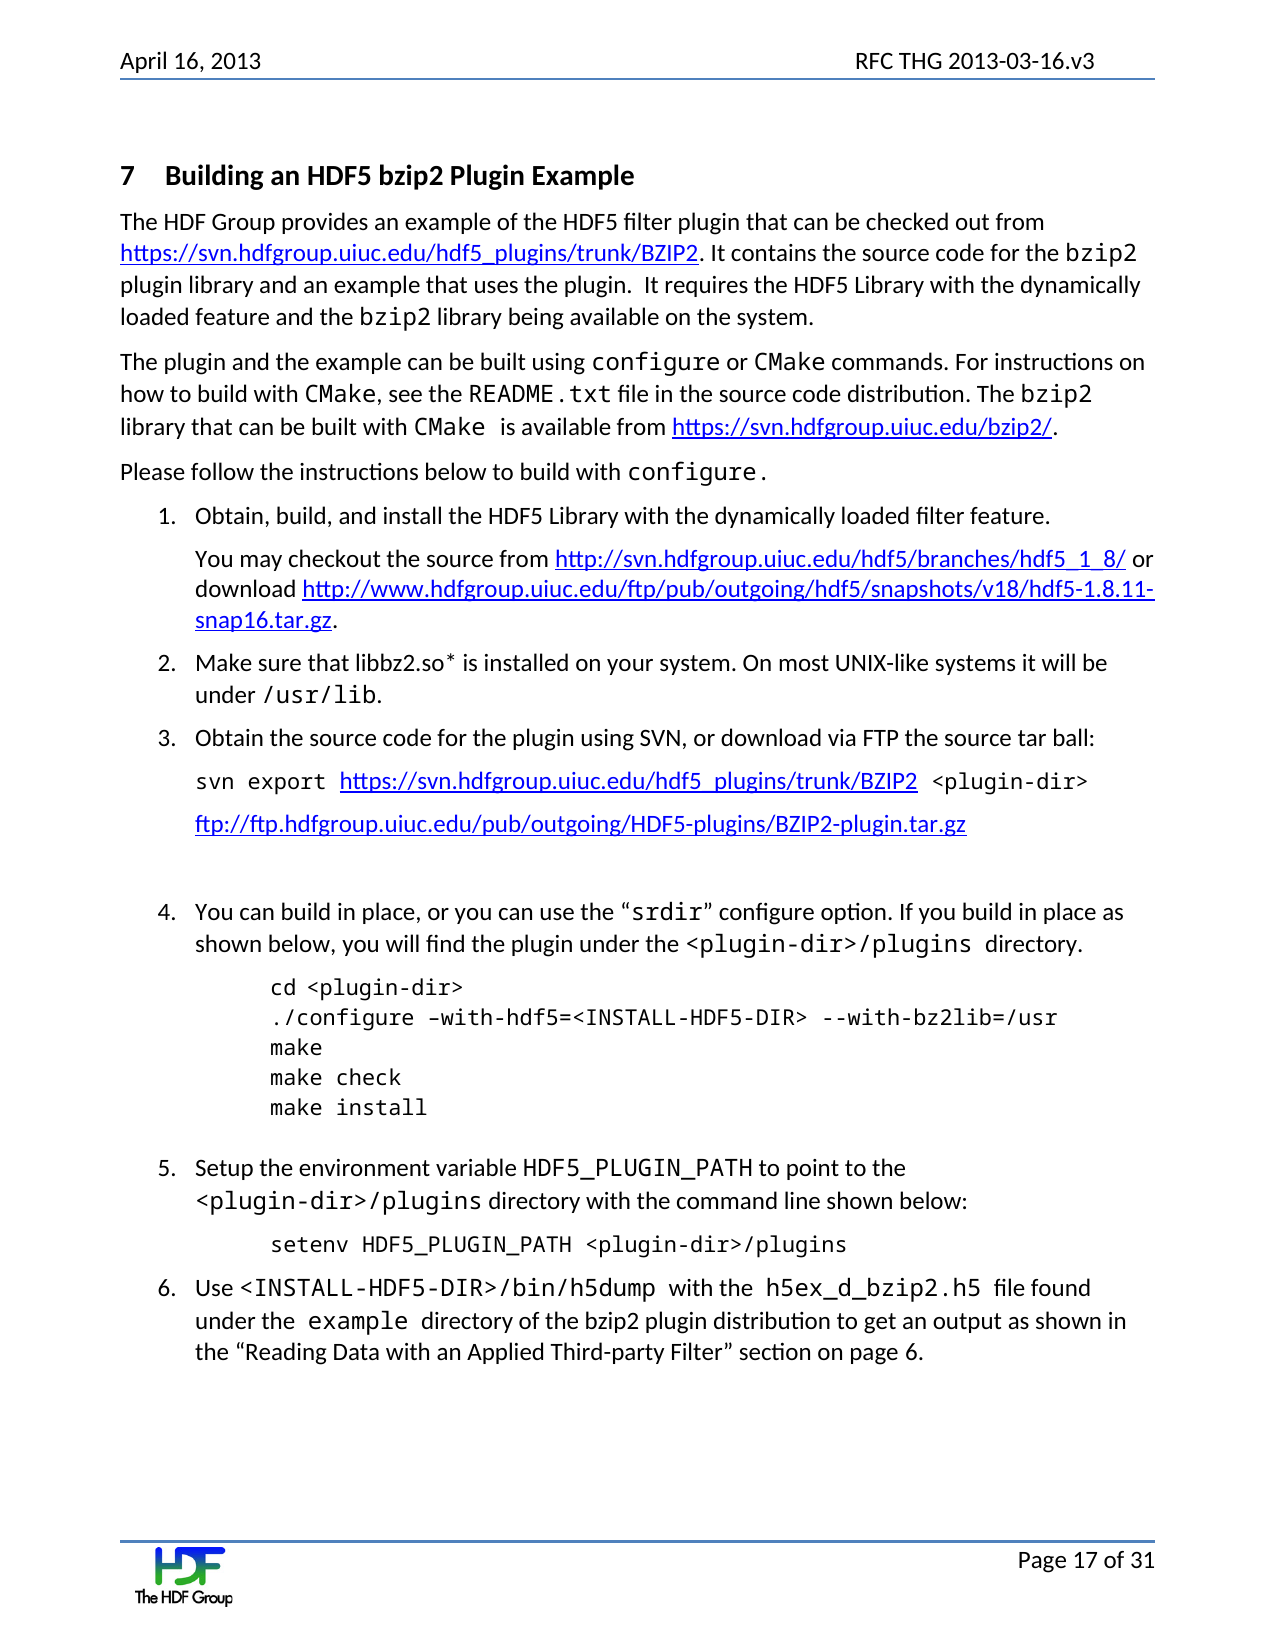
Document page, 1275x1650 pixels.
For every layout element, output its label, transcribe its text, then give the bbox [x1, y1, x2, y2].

list Setup the environment variable HDF5_PLUGIN_PATH to point to the <plugin-dir>/plugins directory with the command line shown below: [157, 1151, 1155, 1216]
text cd <plugin-dir> [270, 972, 1155, 1002]
list Obtain the source code for the plugin using SVN, or download via FTP the source tar ball: [157, 722, 1155, 753]
text ./configure –with-hdf5=<INSTALL-HDF5-DIR> --with-bz2lib=/usr [270, 1002, 1155, 1032]
list You may checkout the source from http://svn.hdfgroup.uiuc.edu/hdf5/branches/hdf5_1_8/ or download http://www.hdfgroup.uiuc.edu/ftp/pub/outgoing/hdf5/snapshots/v18/hdf5-1.8.11-snap16.tar.gz. [195, 543, 1155, 634]
subtitle Building an HDF5 bzip2 Plugin Example [120, 157, 1155, 193]
text setenv HDF5_PLUGIN_PATH <plugin-dir>/plugins [270, 1229, 1155, 1259]
picture [135, 1547, 233, 1607]
text Please follow the instructions below to build with configure. [120, 455, 1155, 487]
text make check [270, 1062, 1155, 1092]
text make [270, 1032, 1155, 1062]
text The plugin and the example can be built using configure or CMake commands. For instructions on how to build with CMake, see the README.txt file in the source code distribution. The bzip2 library that can be built with CMake is available from https://svn.hdfgroup.uiuc.edu/bzip2/. [120, 344, 1155, 442]
text svn export https://svn.hdfgroup.uiuc.edu/hdf5_plugins/trunk/BZIP2 <plugin-dir> [195, 766, 1155, 796]
text make install [270, 1092, 1155, 1121]
list Use <INSTALL-HDF5-DIR>/bin/h5dump with the h5ex_d_bzip2.h5 file found under the example directory of the bzip2 plugin distribution to get an output as shown in the “Reading Data with an Applied Third-party Filter” section on page 6. [157, 1271, 1155, 1367]
text The HDF Group provides an example of the HDF5 filter plugin that can be checked out from https://svn.hdfgroup.uiuc.edu/hdf5_plugins/trunk/BZIP2. It contains the source code for the bzip2 plugin library and an example that uses the plugin. It requires the HDF5 Library with the dynamically loaded feature and the bzip2 library being available on the system. [120, 206, 1155, 332]
list Obtain, build, and install the HDF5 Library with the dynamically loaded filter feature. [157, 500, 1155, 530]
text ftp://ftp.hdfgroup.uiuc.edu/pub/outgoing/HDF5-plugins/BZIP2-plugin.tar.gz [195, 809, 1155, 839]
list Make sure that libbz2.so* is installed on your system. On most UNIX-like systems it will be under /usr/lib. [157, 647, 1155, 710]
list You can build in place, or you can use the “srdir” configure option. If you build in place as shown below, you will find the plugin under the <plugin-dir>/plugins directory. [157, 895, 1155, 960]
